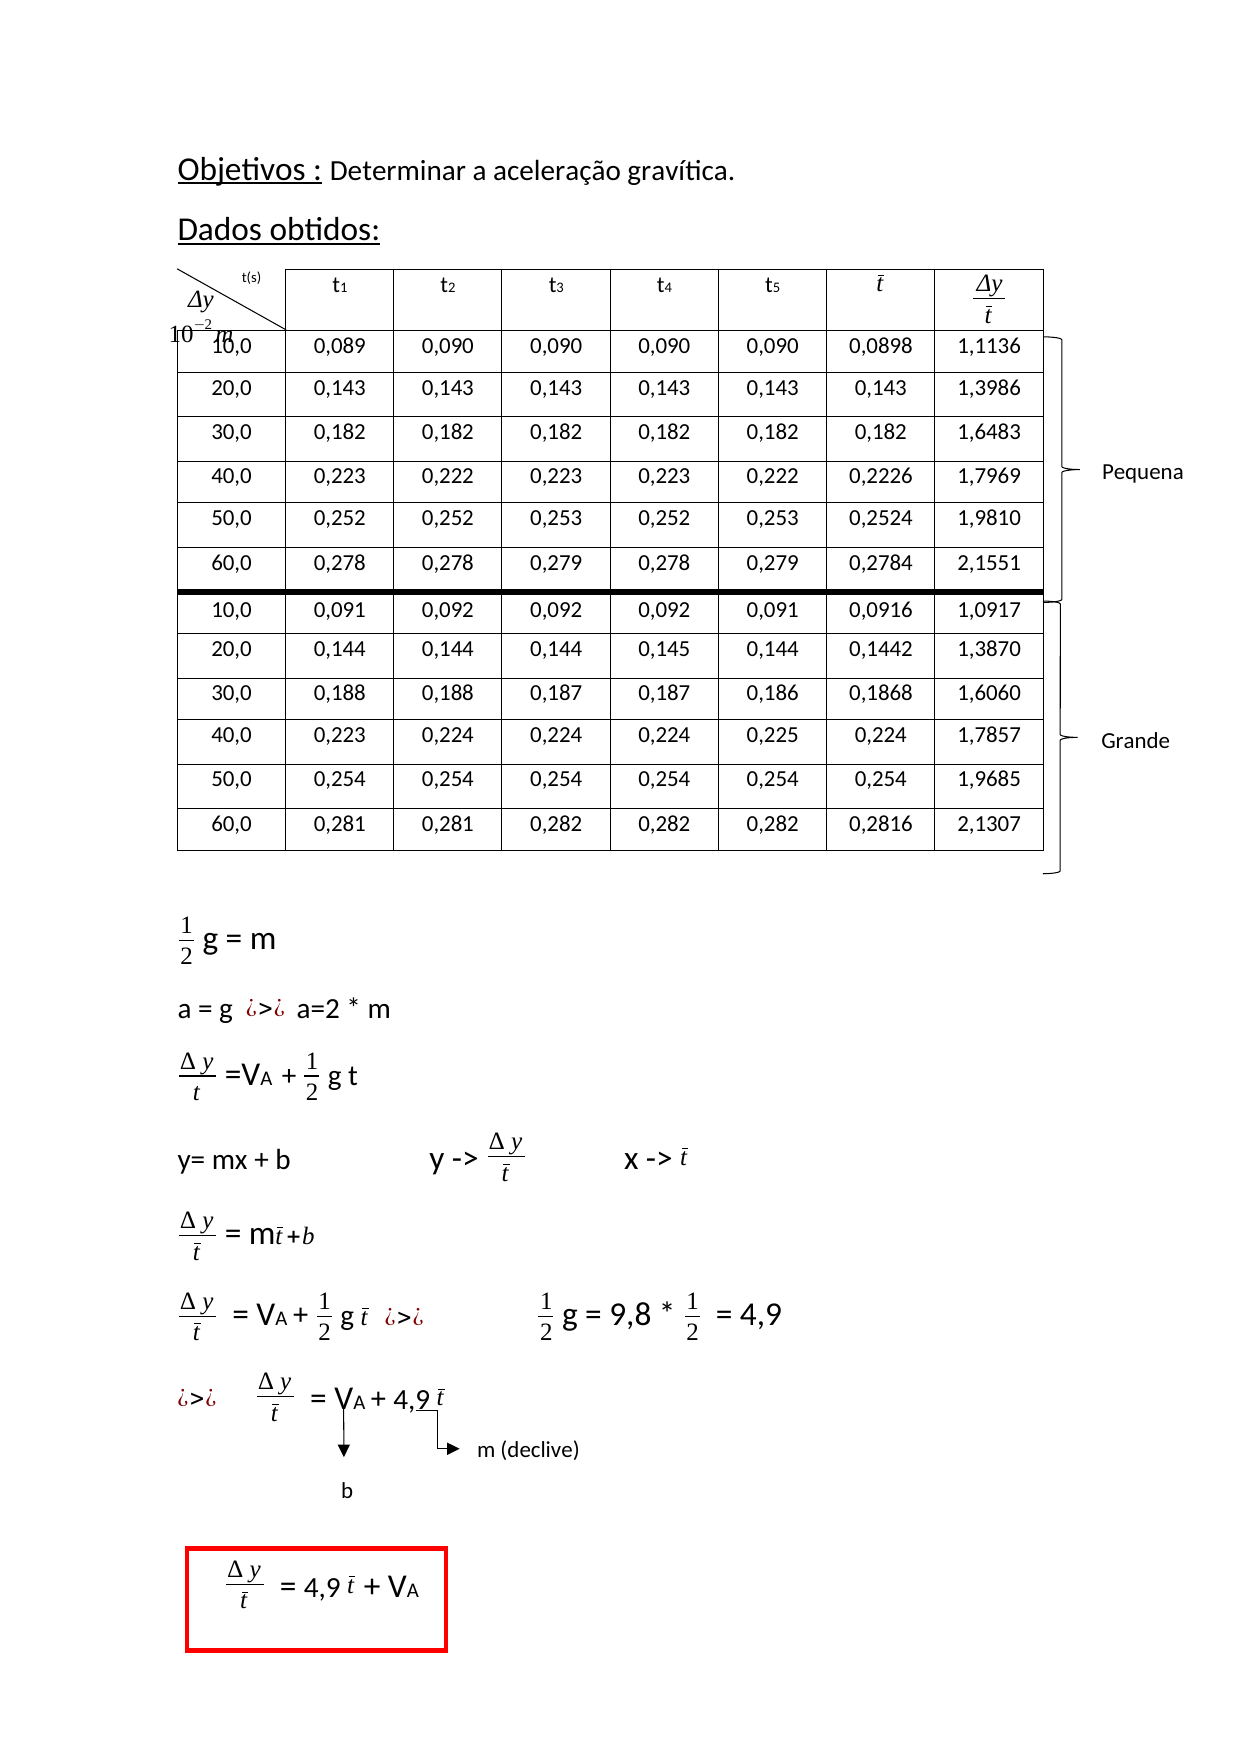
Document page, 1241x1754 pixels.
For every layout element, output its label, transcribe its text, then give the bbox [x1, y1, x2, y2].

table_cell 0,278 [286, 548, 393, 588]
table_header [181, 269, 285, 328]
table_cell 0,252 [394, 503, 501, 547]
table_cell 0,187 [611, 679, 718, 719]
text Dados obtidos: [177, 208, 1063, 249]
table_cell 0,282 [502, 809, 610, 850]
table_cell 0,223 [502, 462, 610, 502]
table_cell 0,144 [502, 634, 610, 677]
table_cell 0,254 [502, 765, 610, 808]
text = VA + g g = 9,8 * = 4,9 [177, 1286, 1063, 1348]
table_cell 60,0 [178, 548, 285, 588]
table_cell 10,0 [178, 595, 285, 633]
table_cell 1,7857 [935, 720, 1043, 763]
table_cell 0,187 [502, 679, 610, 719]
table_cell 0,254 [286, 765, 393, 808]
table_cell 0,090 [394, 331, 501, 372]
table_cell 1,7969 [935, 462, 1043, 502]
table_cell 0,224 [611, 720, 718, 763]
table_cell 0,254 [827, 765, 934, 808]
table_cell 1,0917 [935, 595, 1043, 633]
table_cell 0,222 [394, 462, 501, 502]
table_cell 0,092 [502, 595, 610, 633]
table_header t3 [502, 270, 610, 330]
table_cell 0,0898 [827, 331, 934, 372]
table_cell 0,254 [719, 765, 826, 808]
table_cell 0,188 [394, 679, 501, 719]
table_cell 0,143 [827, 373, 934, 416]
table_cell 30,0 [178, 417, 285, 461]
table_cell 0,182 [827, 417, 934, 461]
table_cell 0,225 [719, 720, 826, 763]
table_cell 20,0 [178, 634, 285, 677]
table_cell 1,9685 [935, 765, 1043, 808]
table_cell 0,144 [719, 634, 826, 677]
table_cell 0,145 [611, 634, 718, 677]
table_cell 0,2816 [827, 809, 934, 850]
table_cell 0,090 [719, 331, 826, 372]
table_cell 0,281 [286, 809, 393, 850]
table_header [177, 270, 283, 330]
table_cell 0,224 [827, 720, 934, 763]
table_cell 0,2226 [827, 462, 934, 502]
table_cell 2,1307 [935, 809, 1043, 850]
table_cell 0,281 [394, 809, 501, 850]
table_cell 50,0 [178, 765, 285, 808]
text a = g a=2 * m [177, 990, 1063, 1026]
table_cell 0,252 [611, 503, 718, 547]
table_cell 0,143 [286, 373, 393, 416]
table_cell 1,6483 [935, 417, 1043, 461]
table_header t5 [719, 270, 826, 330]
text = VA + 4,9 [177, 1368, 1063, 1427]
table_cell 0,143 [502, 373, 610, 416]
table_cell 0,092 [394, 595, 501, 633]
table_cell 0,186 [719, 679, 826, 719]
table_cell 0,089 [286, 331, 393, 372]
table_cell 40,0 [178, 720, 285, 763]
table_cell 0,182 [502, 417, 610, 461]
text = m [177, 1207, 1063, 1266]
table_cell 0,182 [394, 417, 501, 461]
table_cell 0,282 [611, 809, 718, 850]
table_cell 0,282 [719, 809, 826, 850]
table_cell 0,278 [394, 548, 501, 588]
table_cell 0,182 [719, 417, 826, 461]
table_cell 0,253 [719, 503, 826, 547]
table_cell 0,144 [286, 634, 393, 677]
table_cell 0,092 [611, 595, 718, 633]
table_cell 10,0 [178, 331, 285, 372]
table_cell 1,6060 [935, 679, 1043, 719]
table_cell 0,253 [502, 503, 610, 547]
table_cell 0,090 [502, 331, 610, 372]
table_header t2 [394, 270, 501, 330]
table_cell 0,182 [611, 417, 718, 461]
table_cell 40,0 [178, 462, 285, 502]
table_cell 0,279 [502, 548, 610, 588]
table_cell 0,1442 [827, 634, 934, 677]
table_cell 60,0 [178, 809, 285, 850]
table_header t1 [286, 270, 393, 330]
table_header t4 [611, 270, 718, 330]
table_header [827, 270, 934, 330]
table_cell 0,223 [611, 462, 718, 502]
table_cell 2,1551 [935, 548, 1043, 588]
table_cell 0,143 [394, 373, 501, 416]
table_cell 0,144 [394, 634, 501, 677]
table_cell 1,1136 [935, 331, 1043, 372]
table_cell 0,278 [611, 548, 718, 588]
table_cell 0,091 [719, 595, 826, 633]
text y= mx + b y -> x -> [177, 1128, 1063, 1187]
table_cell 0,252 [286, 503, 393, 547]
table_cell 0,223 [286, 462, 393, 502]
table_cell 20,0 [178, 373, 285, 416]
text g = m [177, 911, 1063, 970]
table_cell 0,224 [394, 720, 501, 763]
table_cell 0,188 [286, 679, 393, 719]
table_cell 0,143 [611, 373, 718, 416]
table_cell 50,0 [178, 503, 285, 547]
table_cell 0,090 [611, 331, 718, 372]
table_cell 0,0916 [827, 595, 934, 633]
table_cell 0,254 [611, 765, 718, 808]
table_cell 0,223 [286, 720, 393, 763]
text =VA + g t [177, 1045, 1063, 1108]
table_cell 0,254 [394, 765, 501, 808]
table_header [935, 270, 1043, 330]
table_cell 1,3870 [935, 634, 1043, 677]
table_cell 0,091 [286, 595, 393, 633]
table_cell 0,182 [286, 417, 393, 461]
table_cell 30,0 [178, 679, 285, 719]
table_cell 0,2784 [827, 548, 934, 588]
table_cell 0,2524 [827, 503, 934, 547]
table_cell 0,279 [719, 548, 826, 588]
table_cell 0,224 [502, 720, 610, 763]
table_cell 0,222 [719, 462, 826, 502]
table_cell 1,3986 [935, 373, 1043, 416]
table_cell 1,9810 [935, 503, 1043, 547]
text Objetivos : Determinar a aceleração gravítica. [177, 148, 1063, 188]
table_cell 0,1868 [827, 679, 934, 719]
table_cell 0,143 [719, 373, 826, 416]
